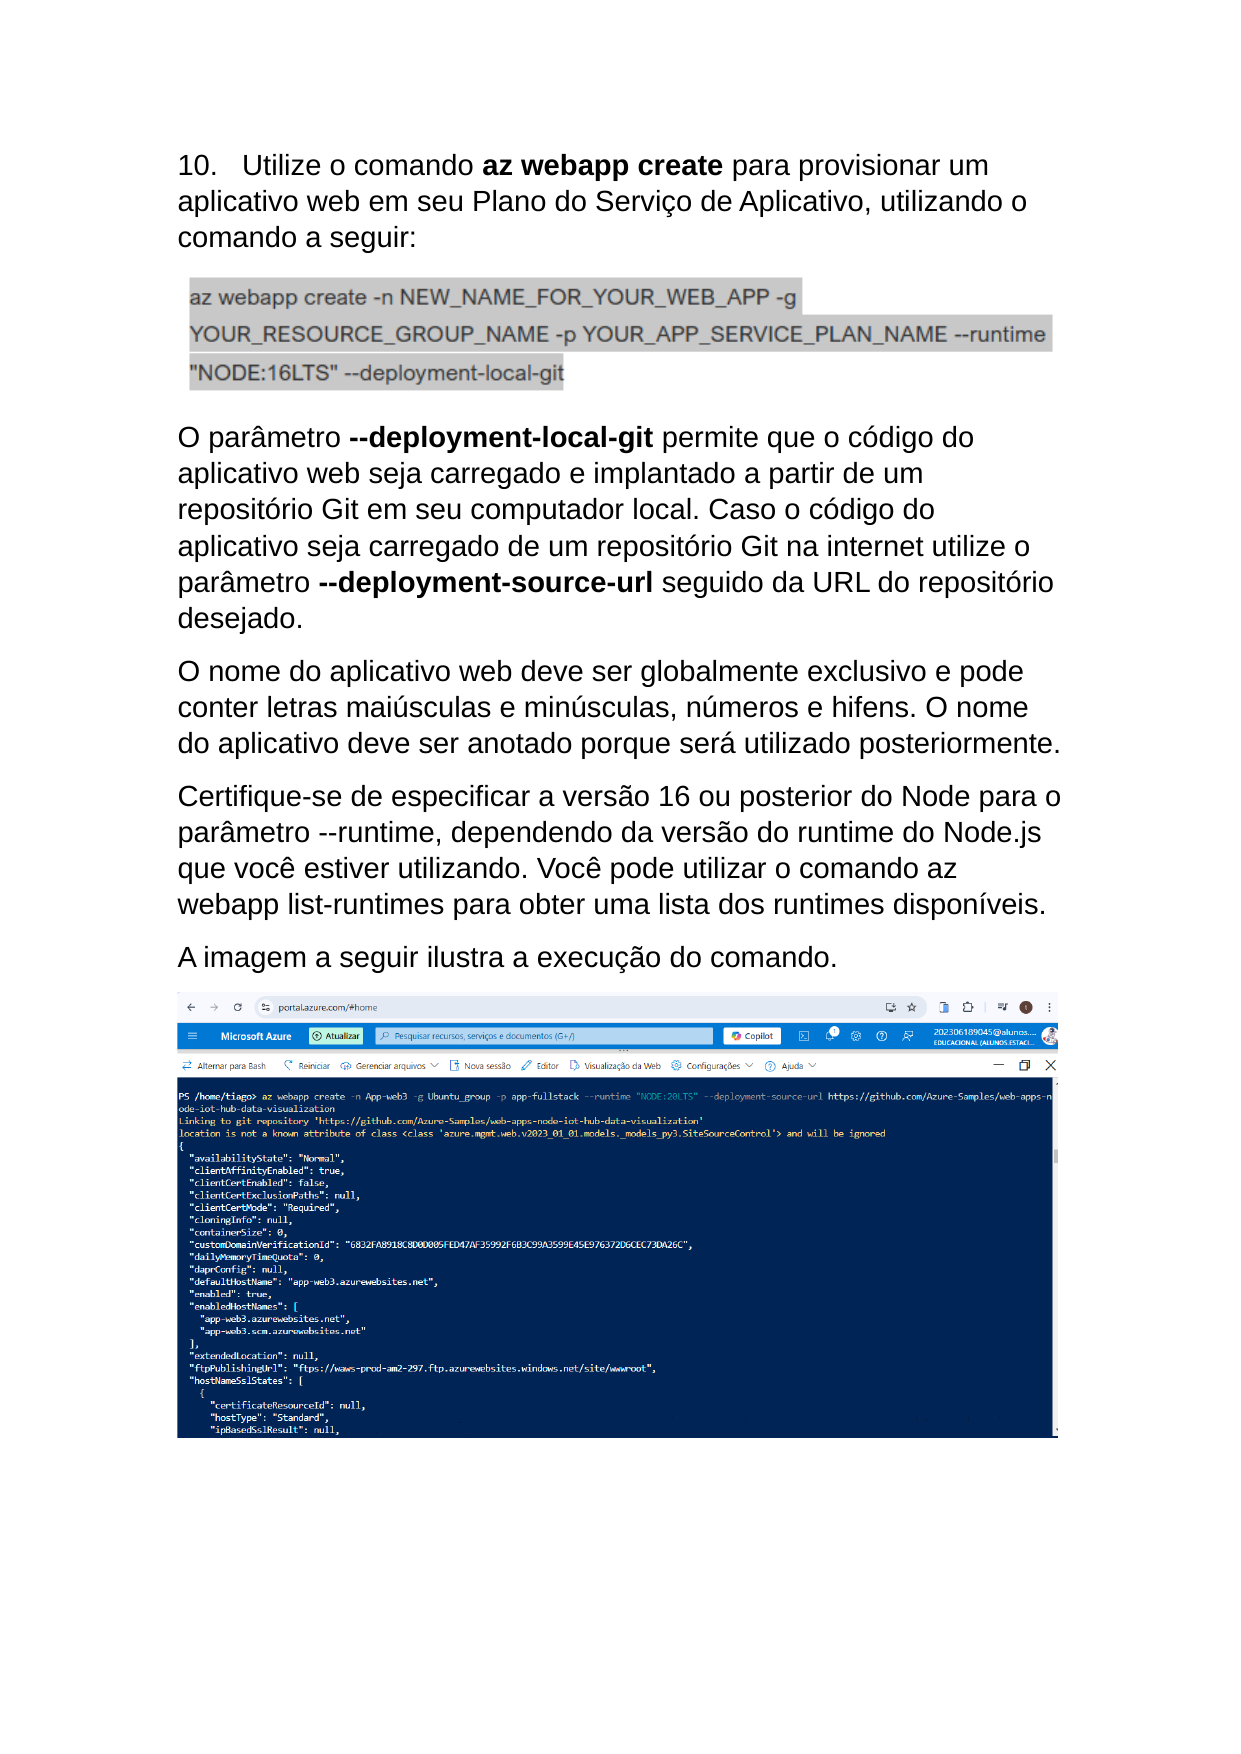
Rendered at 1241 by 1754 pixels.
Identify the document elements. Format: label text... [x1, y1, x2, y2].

text 10. Utilize o comando az webapp create para provisionar um aplicativo web em seu Plano do Serviço de Aplicativo, utilizando o comando a seguir: [177, 148, 1063, 253]
text A imagem a seguir ilustra a execução do comando. [177, 940, 1063, 973]
text Certifique-se de especificar a versão 16 ou posterior do Node para o parâmetro --runtime, dependendo da versão do runtime do Node.js que você estiver utilizando. Você pode utilizar o comando az webapp list-runtimes para obter uma lista dos runtimes disponíveis. [177, 779, 1063, 921]
text O parâmetro --deployment-local-git permite que o código do aplicativo web seja carregado e implantado a partir de um repositório Git em seu computador local. Caso o código do aplicativo seja carregado de um repositório Git na internet utilize o parâmetro --deployment-source-url seguido da URL do repositório desejado. [177, 420, 1063, 634]
picture [177, 992, 1063, 1438]
text O nome do aplicativo web deve ser globalmente exclusivo e pode conter letras maiúsculas e minúsculas, números e hifens. O nome do aplicativo deve ser anotado porque será utilizado posteriormente. [177, 654, 1063, 759]
picture [177, 272, 1063, 402]
